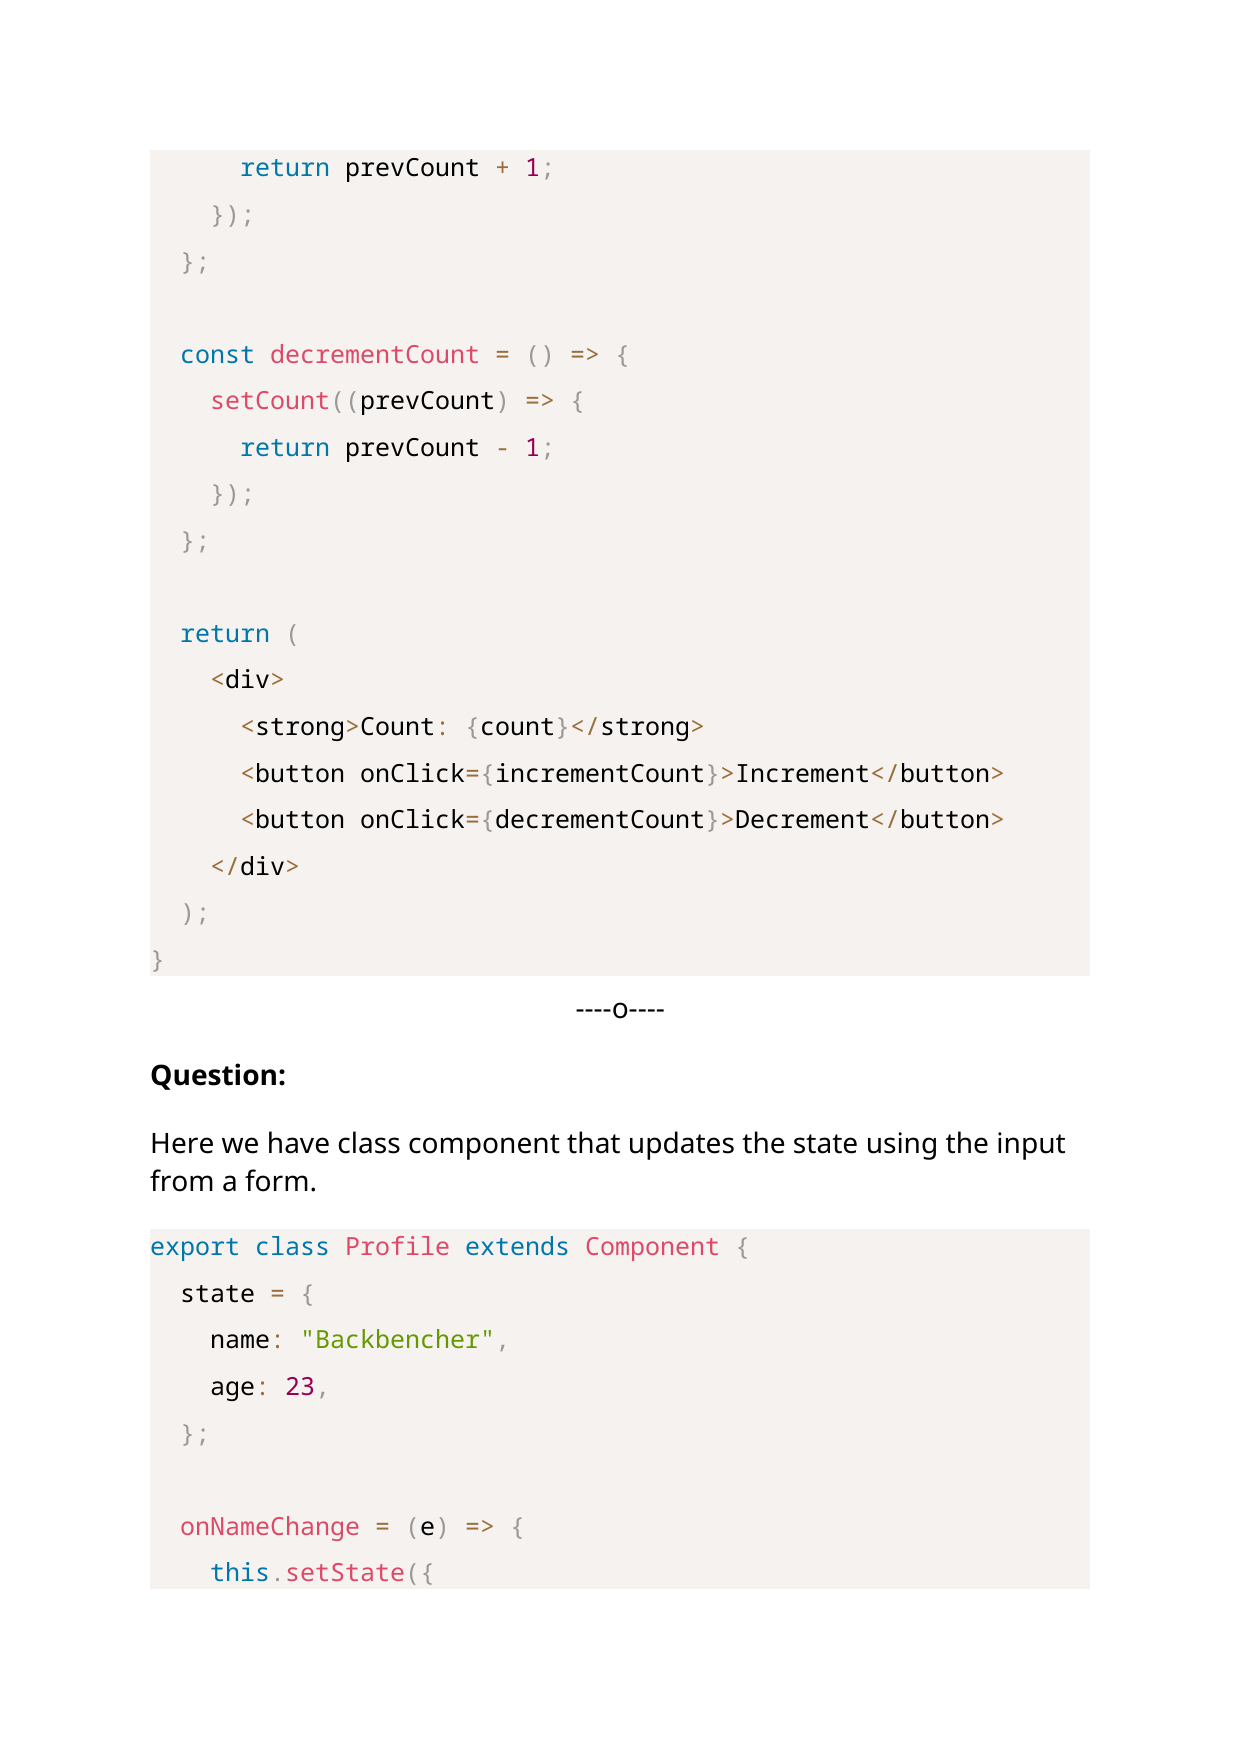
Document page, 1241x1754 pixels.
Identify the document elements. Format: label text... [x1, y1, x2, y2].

text Question: [150, 1056, 1090, 1094]
text const decrementCount = () => { [150, 336, 1090, 370]
text export class Profile extends Component { [150, 1229, 1090, 1263]
text Here we have class component that updates the state using the input from a form. [150, 1123, 1090, 1200]
text <strong>Count: {count}</strong> [150, 709, 1090, 743]
text <button onClick={decrementCount}>Decrement</button> [150, 802, 1090, 836]
text ----o---- [150, 988, 1090, 1026]
text age: 23, [150, 1369, 1090, 1403]
text return prevCount + 1; [150, 150, 1090, 184]
text <button onClick={incrementCount}>Increment</button> [150, 755, 1090, 789]
text }); [150, 197, 1090, 231]
text ); [150, 895, 1090, 929]
text }); [150, 476, 1090, 510]
text }; [150, 1415, 1090, 1449]
text } [150, 942, 1090, 976]
text <div> [150, 662, 1090, 696]
text </div> [150, 848, 1090, 882]
text }; [150, 243, 1090, 277]
text this.setState({ [150, 1555, 1090, 1589]
text state = { [150, 1276, 1090, 1309]
text return ( [150, 616, 1090, 650]
text }; [150, 522, 1090, 557]
text return prevCount - 1; [150, 429, 1090, 463]
text setCount((prevCount) => { [150, 383, 1090, 417]
text onNameChange = (e) => { [150, 1508, 1090, 1542]
text name: "Backbencher", [150, 1322, 1090, 1356]
